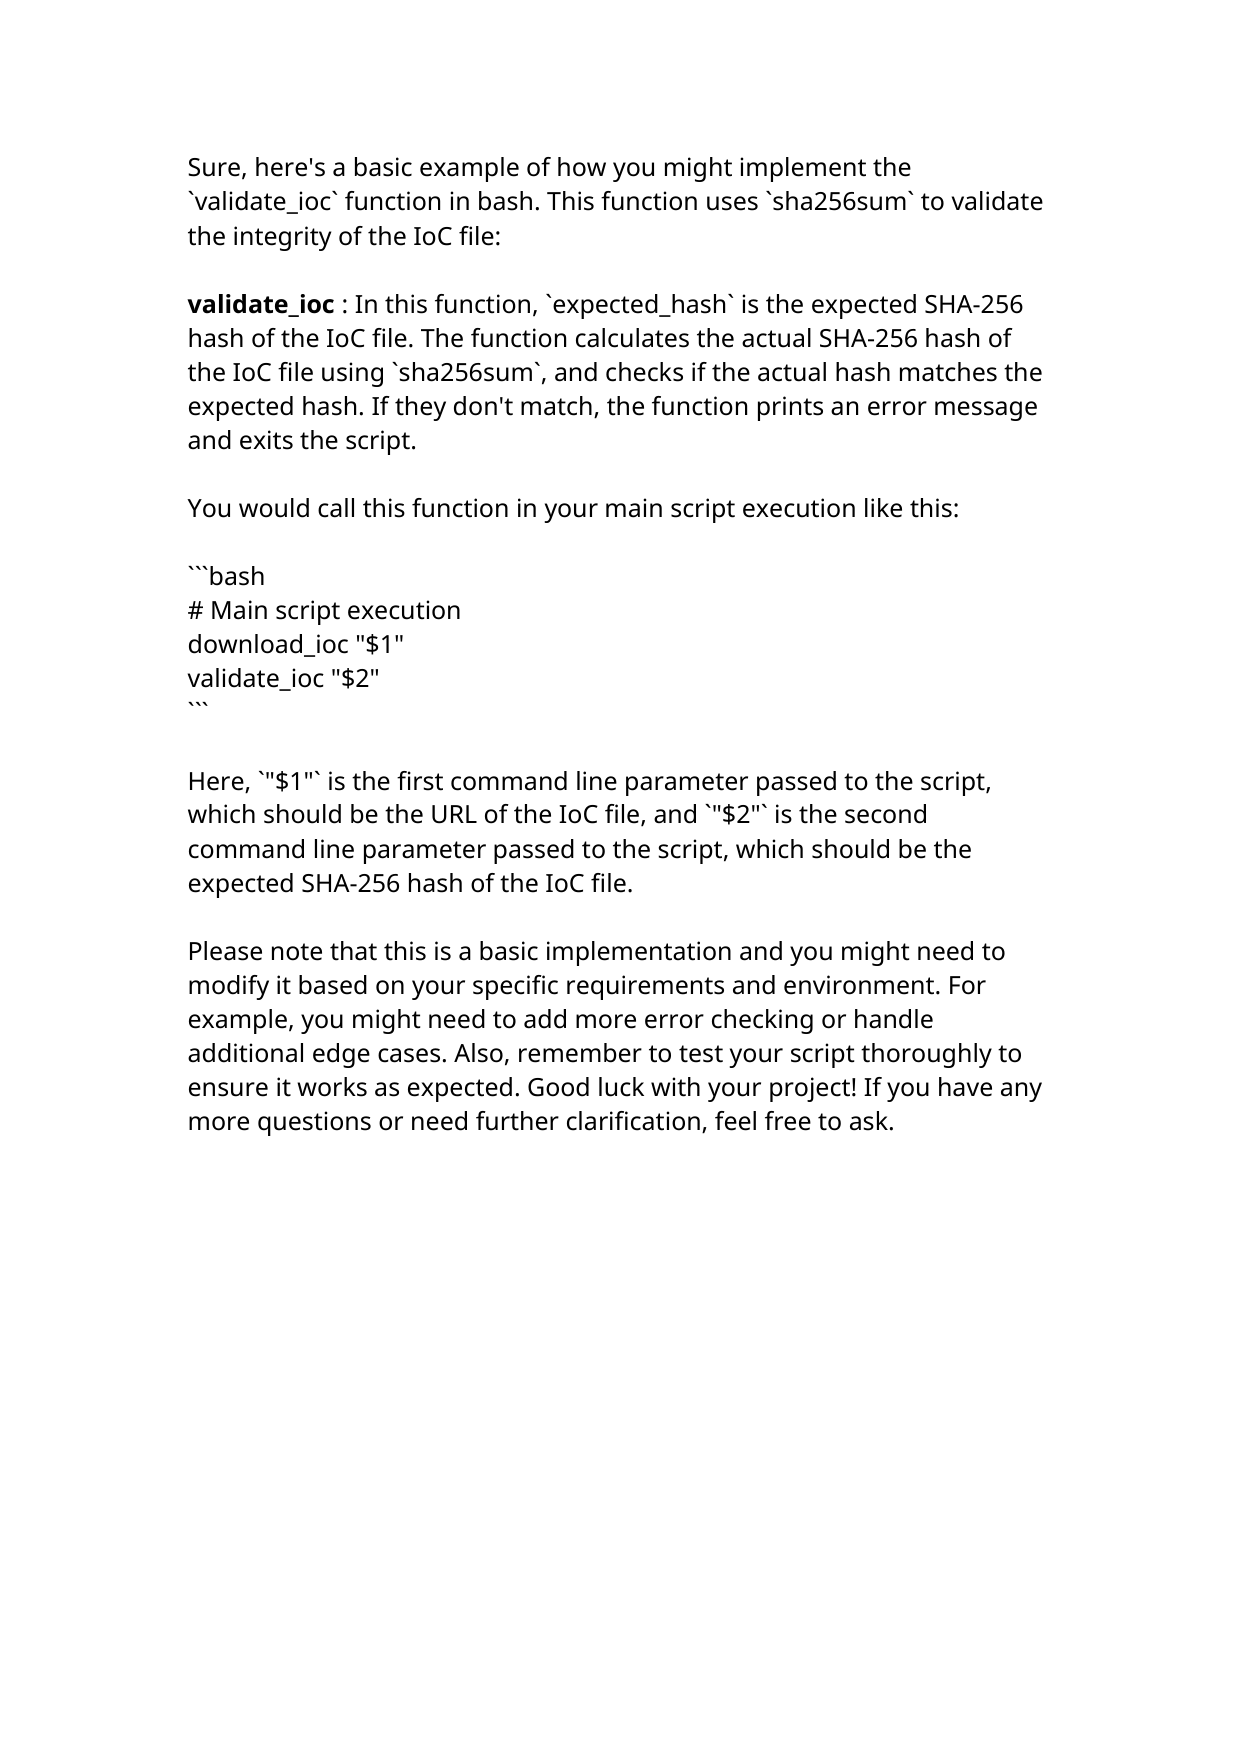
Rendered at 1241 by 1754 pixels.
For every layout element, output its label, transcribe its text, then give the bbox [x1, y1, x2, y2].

text Here, `"$1"` is the first command line parameter passed to the script, which should be the URL of the IoC file, and `"$2"` is the second command line parameter passed to the script, which should be the expected SHA-256 hash of the IoC file. [187, 763, 1053, 899]
text You would call this function in your main script execution like this: [187, 491, 1053, 525]
text Sure, here's a basic example of how you might implement the `validate_ioc` function in bash. This function uses `sha256sum` to validate the integrity of the IoC file: [187, 150, 1053, 252]
text # Main script execution [187, 593, 1053, 627]
text ```bash [187, 559, 1053, 593]
text download_ioc "$1" [187, 627, 1053, 661]
text validate_ioc : In this function, `expected_hash` is the expected SHA-256 hash of the IoC file. The function calculates the actual SHA-256 hash of the IoC file using `sha256sum`, and checks if the actual hash matches the expected hash. If they don't match, the function prints an error message and exits the script. [187, 286, 1053, 457]
text ``` [187, 695, 1053, 729]
text validate_ioc "$2" [187, 661, 1053, 695]
text Please note that this is a basic implementation and you might need to modify it based on your specific requirements and environment. For example, you might need to add more error checking or handle additional edge cases. Also, remember to test your script thoroughly to ensure it works as expected. Good luck with your project! If you have any more questions or need further clarification, feel free to ask. [187, 933, 1053, 1138]
